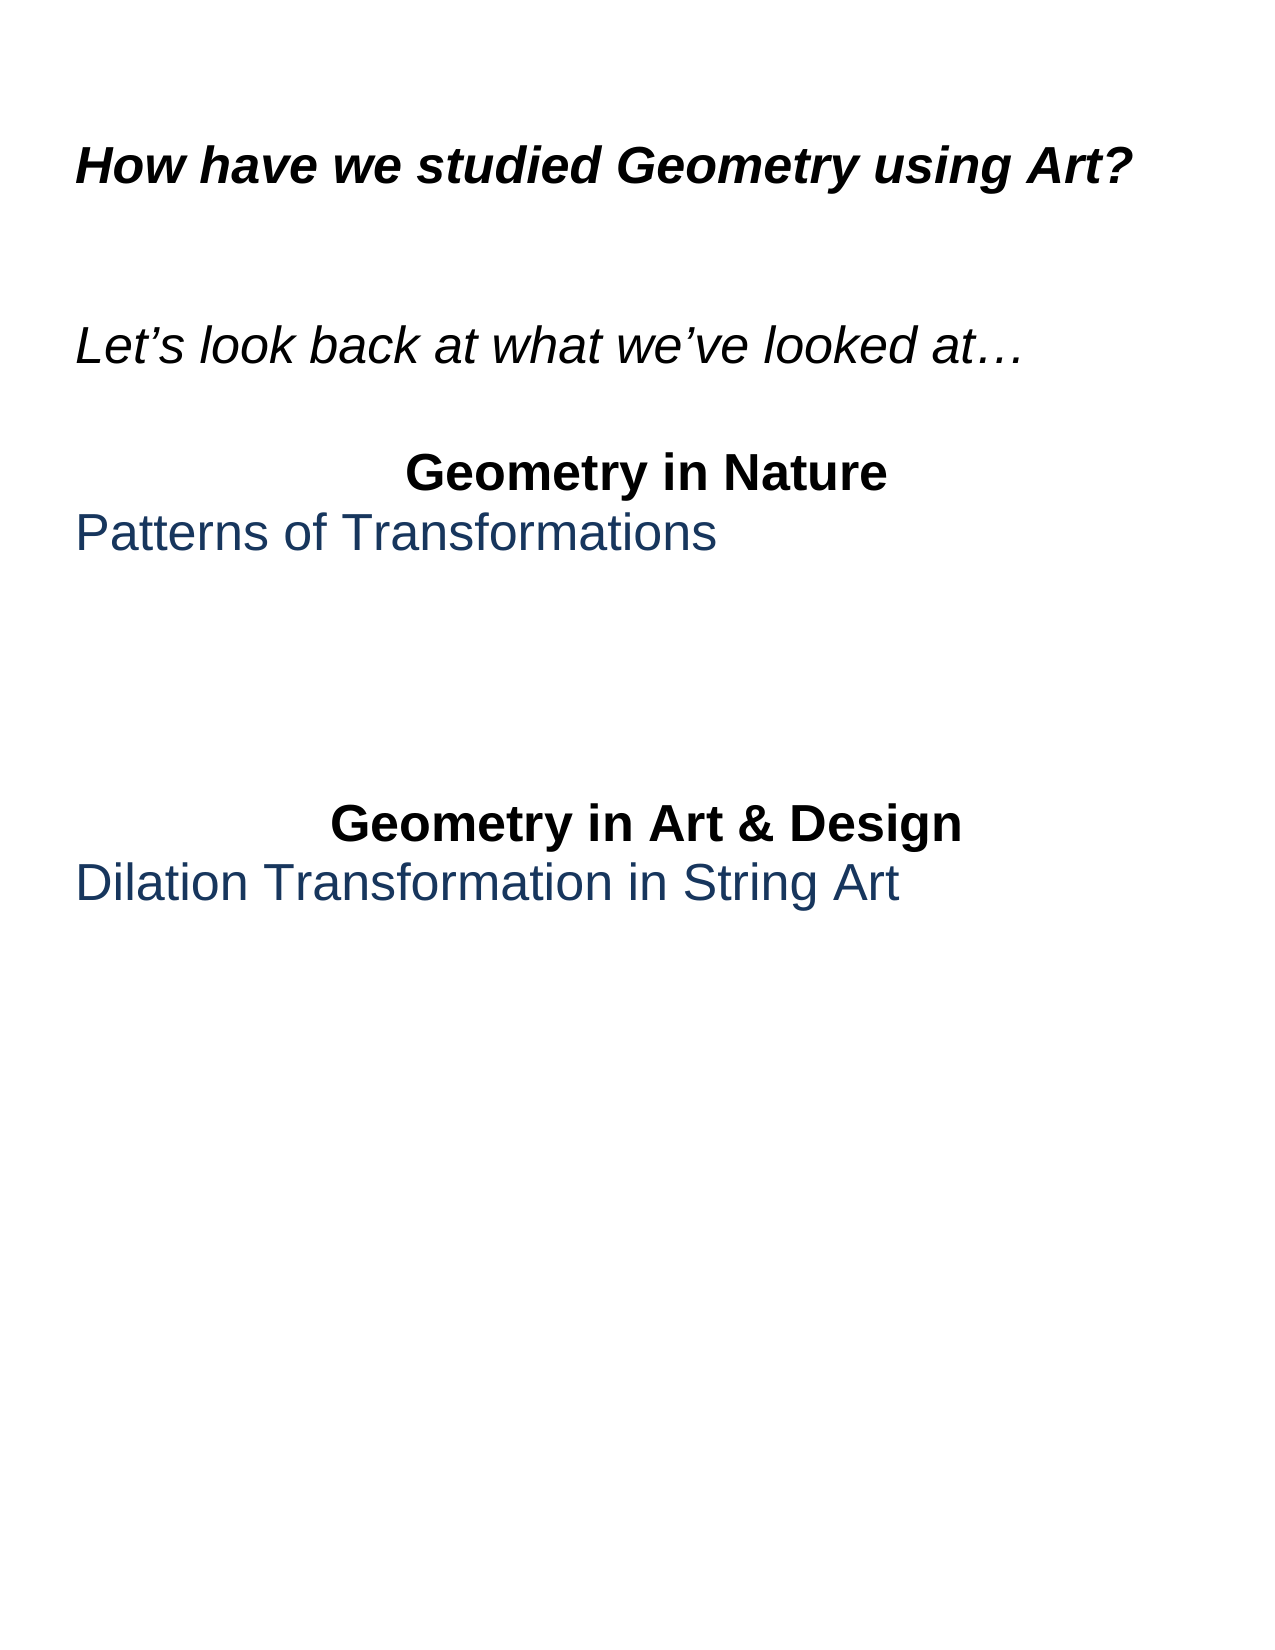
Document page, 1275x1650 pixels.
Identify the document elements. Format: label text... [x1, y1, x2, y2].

text Geometry in Nature [75, 442, 1219, 502]
text Geometry in Art & Design [75, 792, 1219, 852]
text Dilation Transformation in String Art [75, 852, 1219, 912]
text How have we studied Geometry using Art? [75, 135, 1219, 195]
text Patterns of Transformations [75, 502, 1219, 561]
text Let’s look back at what we’ve looked at… [75, 314, 1219, 374]
